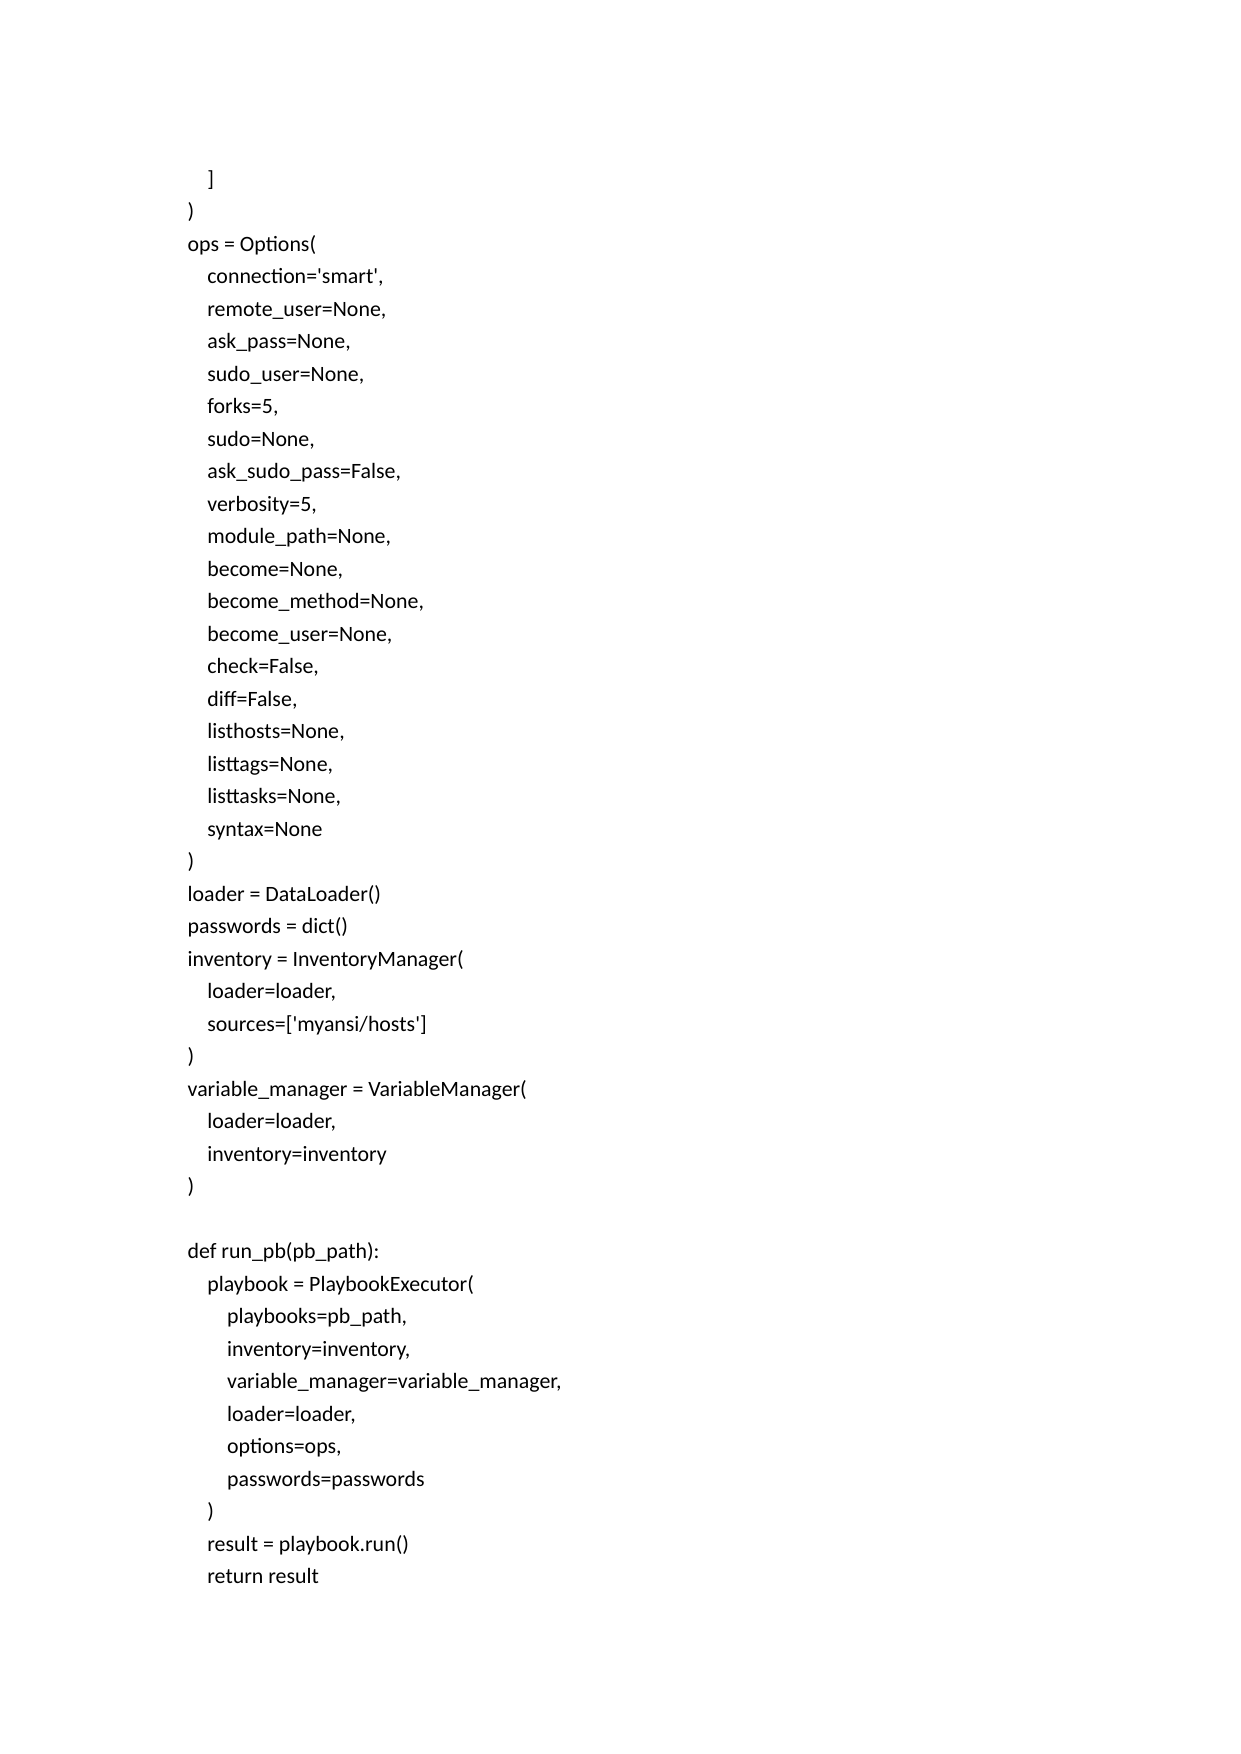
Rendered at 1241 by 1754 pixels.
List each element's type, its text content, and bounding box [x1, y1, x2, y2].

list forks=5, [187, 389, 1053, 422]
list ) [187, 194, 1053, 227]
list become=None, [187, 552, 1053, 584]
list syntax=None [187, 812, 1053, 844]
list listhosts=None, [187, 714, 1053, 747]
list variable_manager = VariableManager( [187, 1072, 1053, 1104]
list def run_pb(pb_path): [187, 1234, 1053, 1267]
list ) [187, 1494, 1053, 1527]
list inventory=inventory, [187, 1332, 1053, 1364]
list result = playbook.run() [187, 1527, 1053, 1559]
list variable_manager=variable_manager, [187, 1364, 1053, 1397]
list check=False, [187, 649, 1053, 682]
list become_user=None, [187, 617, 1053, 649]
list ask_pass=None, [187, 324, 1053, 357]
list inventory=inventory [187, 1137, 1053, 1169]
list ) [187, 844, 1053, 877]
list playbook = PlaybookExecutor( [187, 1267, 1053, 1299]
list listtags=None, [187, 747, 1053, 779]
list verbosity=5, [187, 487, 1053, 519]
list loader=loader, [187, 1397, 1053, 1429]
list ] [187, 162, 1053, 194]
list module_path=None, [187, 519, 1053, 552]
list loader = DataLoader() [187, 877, 1053, 909]
list sources=['myansi/hosts'] [187, 1007, 1053, 1039]
list options=ops, [187, 1429, 1053, 1462]
list connection='smart', [187, 259, 1053, 292]
list sudo=None, [187, 422, 1053, 454]
list sudo_user=None, [187, 357, 1053, 389]
list diff=False, [187, 682, 1053, 714]
list passwords = dict() [187, 909, 1053, 942]
list remote_user=None, [187, 292, 1053, 324]
list ) [187, 1039, 1053, 1072]
list become_method=None, [187, 584, 1053, 617]
list inventory = InventoryManager( [187, 942, 1053, 974]
list listtasks=None, [187, 779, 1053, 812]
list return result [187, 1559, 1053, 1592]
list playbooks=pb_path, [187, 1299, 1053, 1332]
list ask_sudo_pass=False, [187, 454, 1053, 487]
list passwords=passwords [187, 1462, 1053, 1494]
list loader=loader, [187, 974, 1053, 1007]
list loader=loader, [187, 1104, 1053, 1137]
list ) [187, 1169, 1053, 1202]
list ops = Options( [187, 227, 1053, 259]
